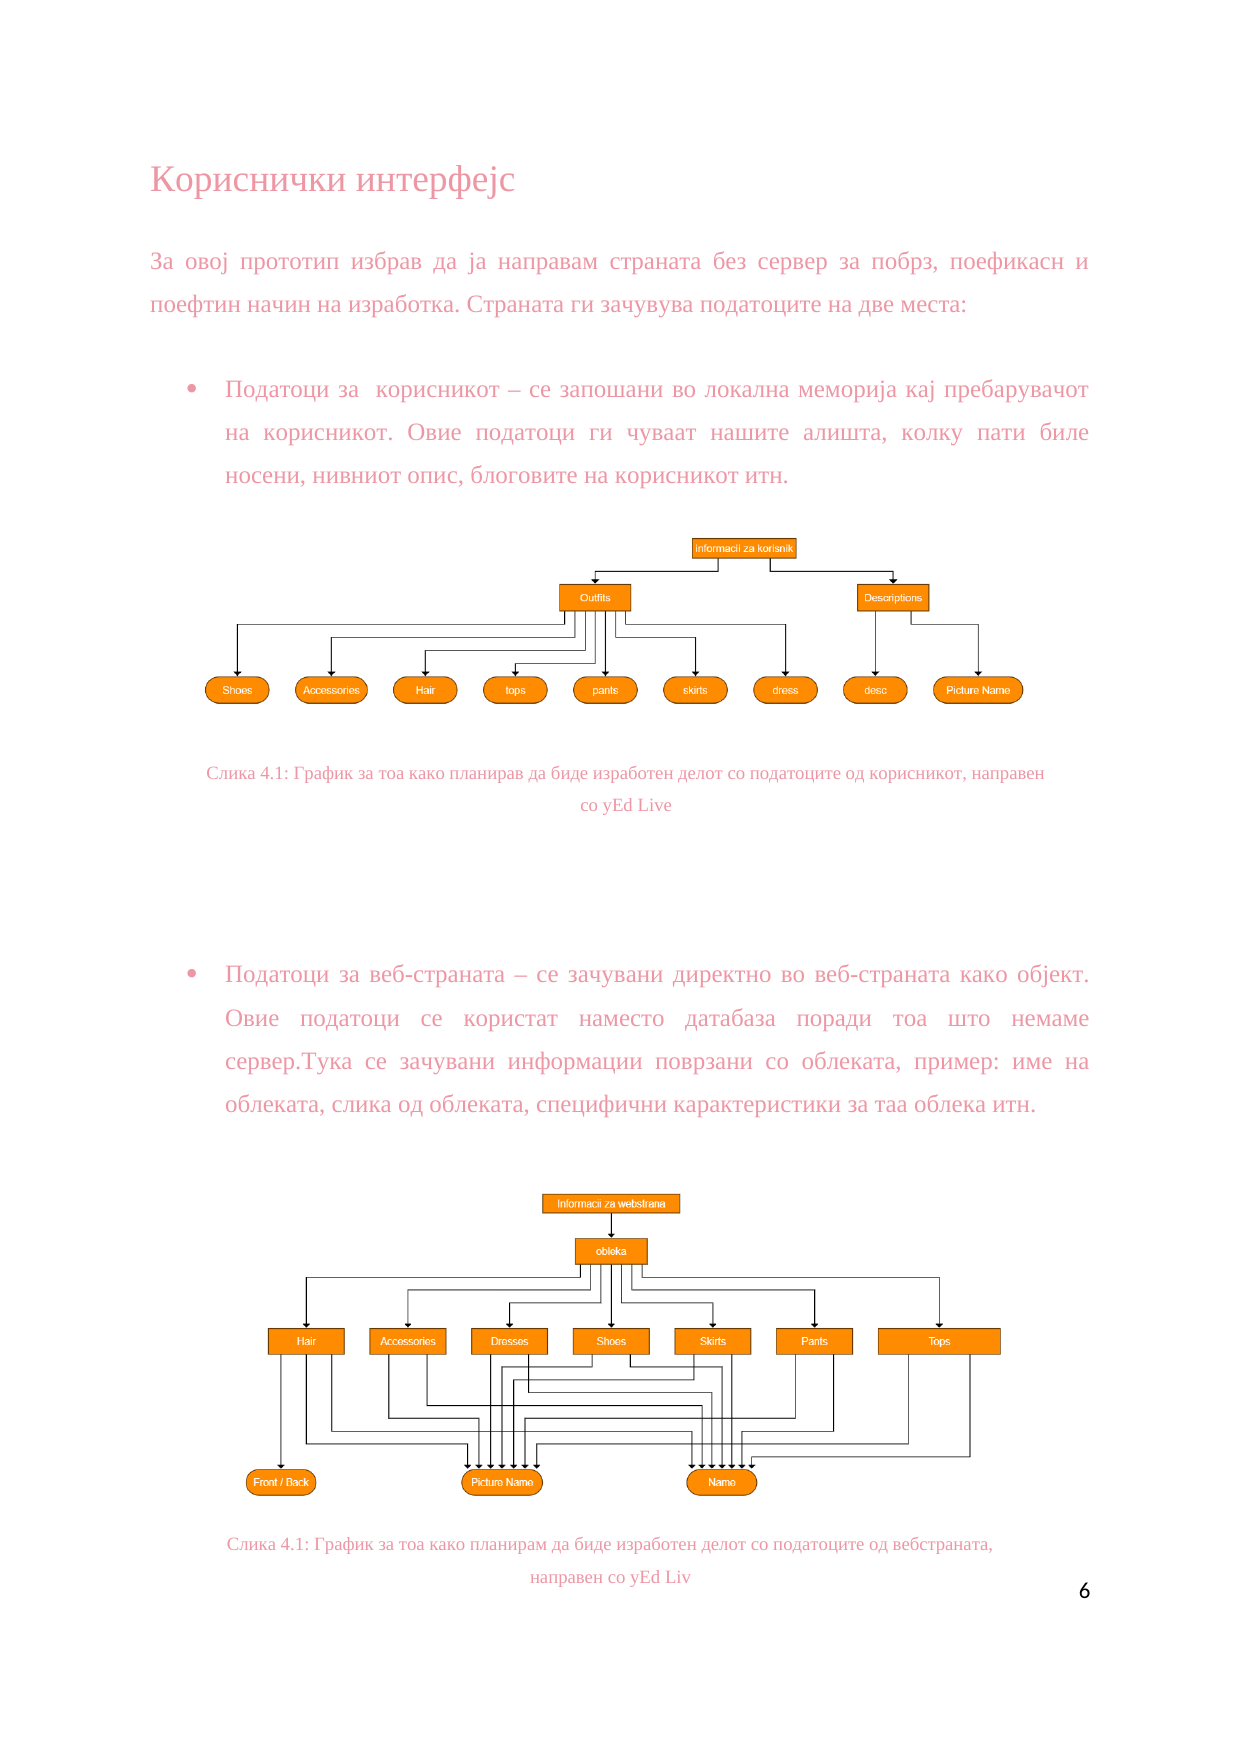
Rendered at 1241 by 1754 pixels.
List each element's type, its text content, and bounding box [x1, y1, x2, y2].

list Податоци за корисникот – се запошани во локална меморија кај пребарувачот на корисникот. Овие податоци ги чуваат нашите алишта, колку пати биле носени, нивниот опис, блоговите на корисникот итн. [187, 374, 1090, 489]
subtitle Кориснички интерфејс [150, 156, 1090, 199]
picture [225, 1102, 1015, 1445]
list Податоци за веб-страната – се зачувани директно во веб-страната како објект. Овие податоци се користат наместо датабаза поради тоа што немаме сервер.Тука се зачувани информации поврзани со облеката, пример: име на облеката, слика од облеката, специфични карактеристики за таа облека итн. [187, 799, 1090, 1047]
picture [195, 530, 1028, 709]
text За овој прототип избрав да ја направам страната без сервер за побрз, поефикасн и поефтин начин на изработка. Страната ги зачувува податоците на две места: [150, 246, 1090, 318]
